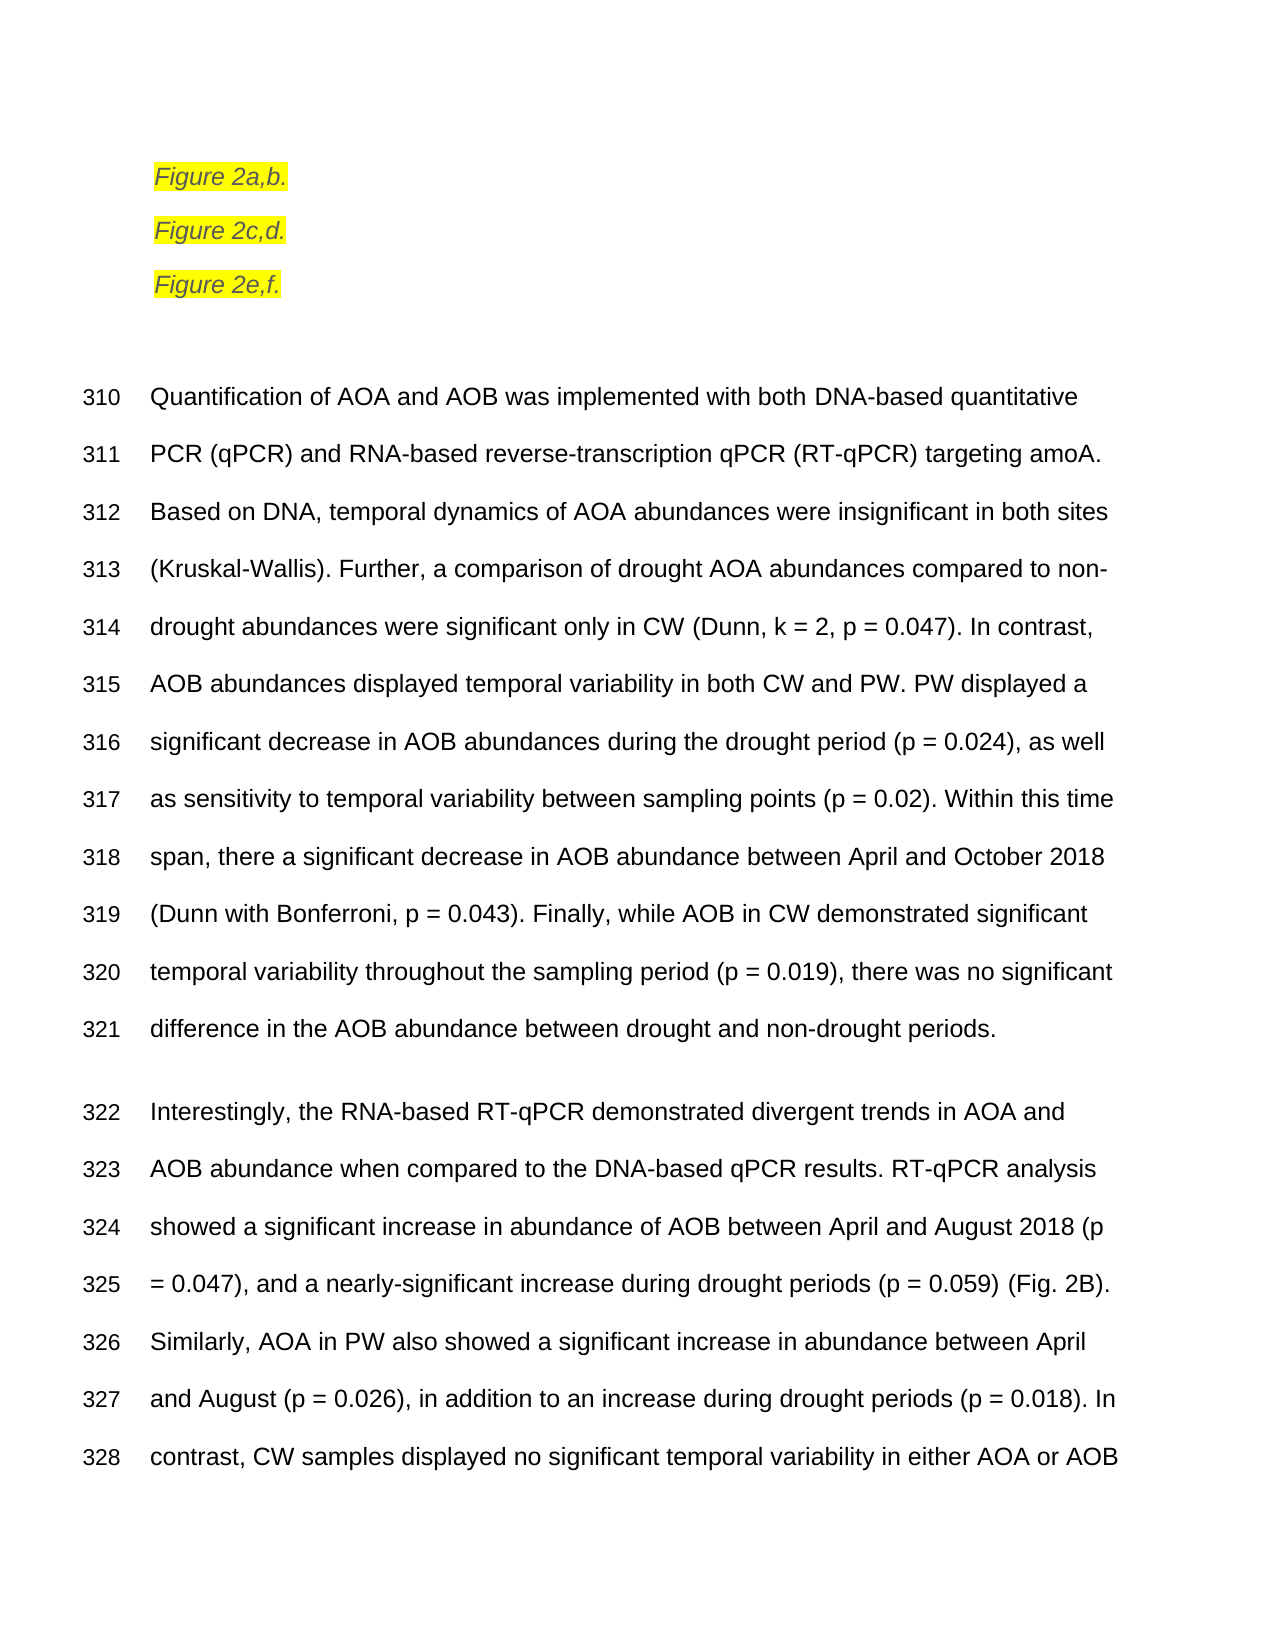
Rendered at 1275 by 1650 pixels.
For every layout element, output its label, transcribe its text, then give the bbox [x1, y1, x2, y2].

text Quantification of AOA and AOB was implemented with both DNA-based quantitative PCR (qPCR) and RNA-based reverse-transcription qPCR (RT-qPCR) targeting amoA. Based on DNA, temporal dynamics of AOA abundances were insignificant in both sites (Kruskal-Wallis). Further, a comparison of drought AOA abundances compared to non-drought abundances were significant only in CW (Dunn, k = 2, p = 0.047). In contrast, AOB abundances displayed temporal variability in both CW and PW. PW displayed a significant decrease in AOB abundances during the drought period (p = 0.024), as well as sensitivity to temporal variability between sampling points (p = 0.02). Within this time span, there a significant decrease in AOB abundance between April and October 2018 (Dunn with Bonferroni, p = 0.043). Finally, while AOB in CW demonstrated significant temporal variability throughout the sampling period (p = 0.019), there was no significant difference in the AOB abundance between drought and non-drought periods. [150, 316, 1125, 1043]
